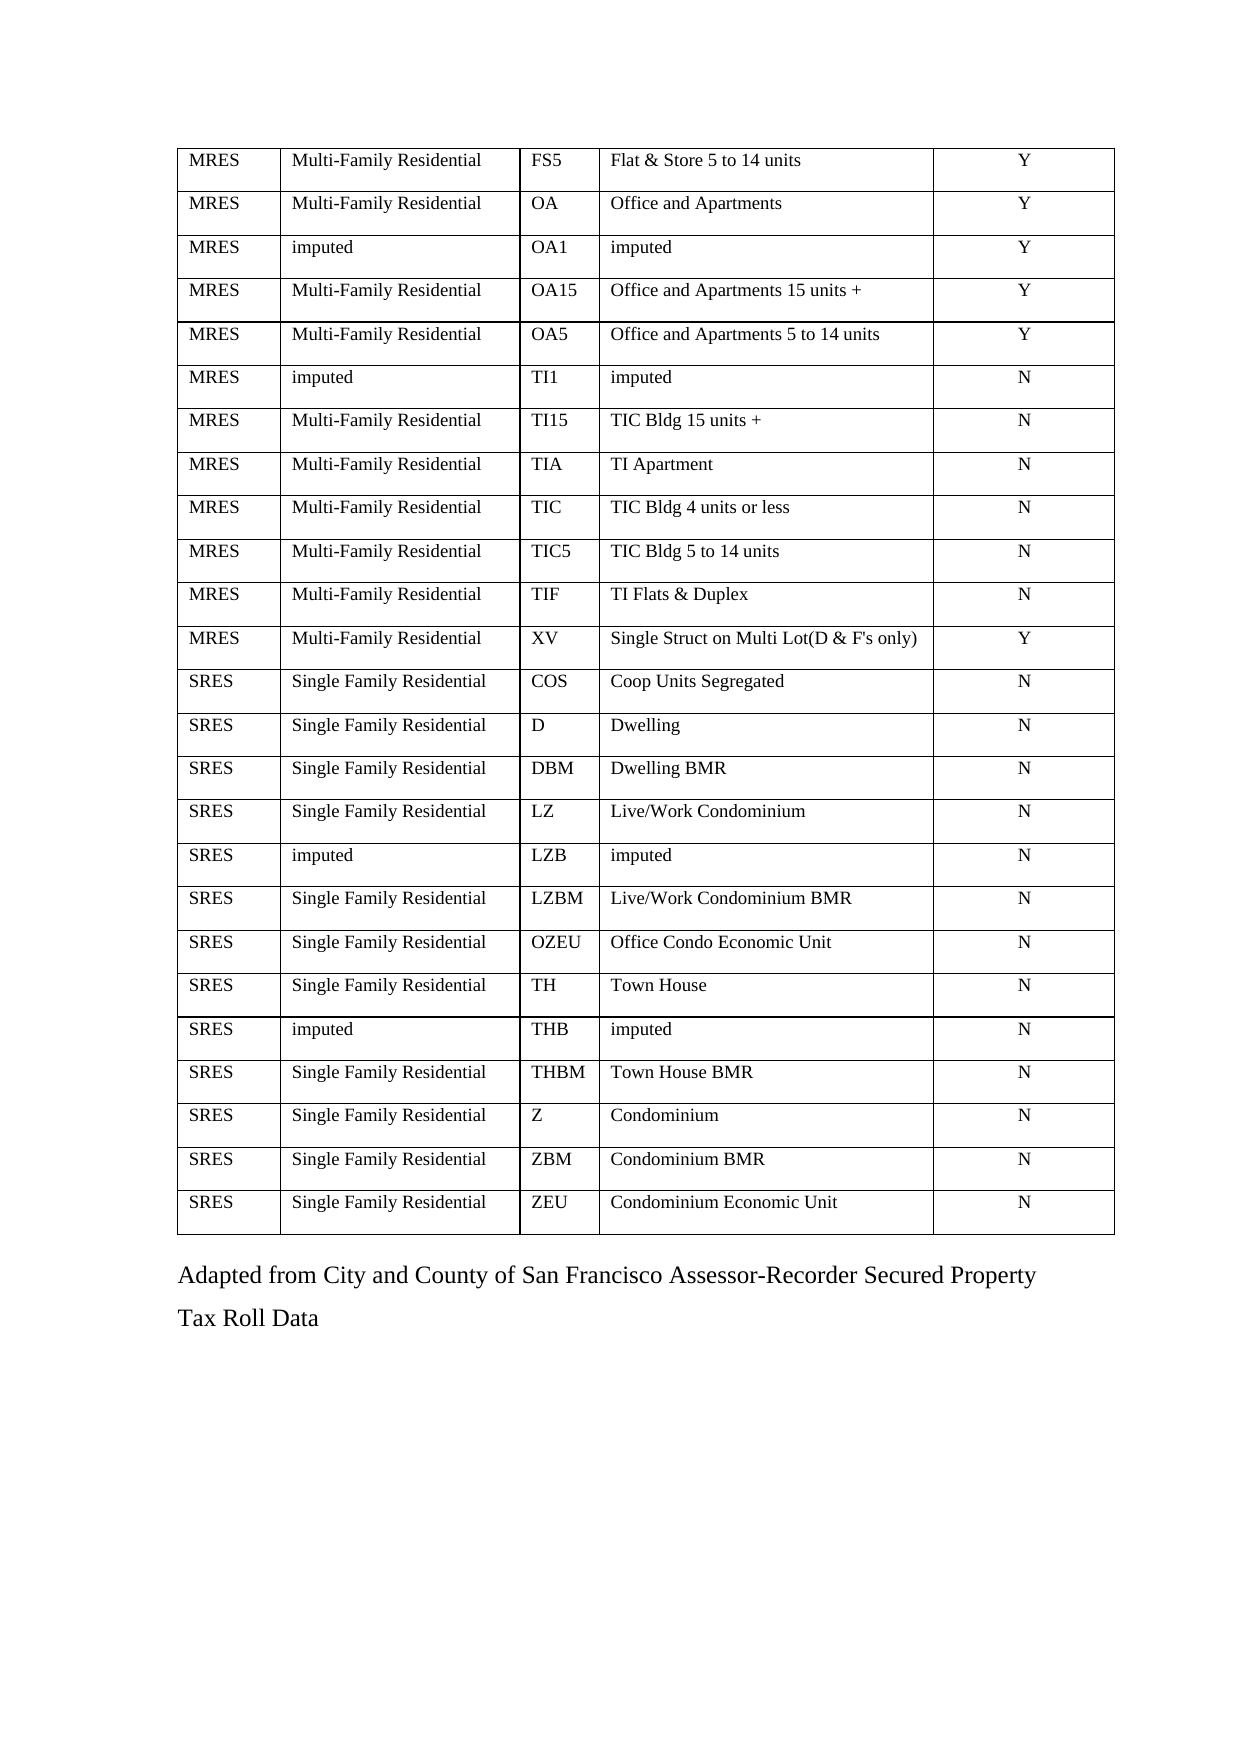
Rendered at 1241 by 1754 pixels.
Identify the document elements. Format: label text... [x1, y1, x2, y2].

table_cell N [934, 1148, 1114, 1190]
table_cell Multi-Family Residential [281, 627, 519, 669]
table_cell SRES [178, 670, 280, 712]
table_cell Live/Work Condominium [600, 800, 933, 843]
table_cell TIC Bldg 4 units or less [600, 496, 933, 539]
table_cell Single Family Residential [281, 1061, 519, 1103]
table_cell OA5 [521, 323, 599, 365]
table_cell imputed [281, 844, 519, 886]
table_cell ZEU [521, 1191, 599, 1234]
table_cell TI1 [521, 366, 599, 408]
table_cell N [934, 974, 1114, 1016]
table_cell SRES [178, 757, 280, 799]
table_cell Town House [600, 974, 933, 1016]
table_cell Y [934, 192, 1114, 234]
table_cell D [521, 714, 599, 756]
table_cell Multi-Family Residential [281, 279, 519, 321]
table_cell SRES [178, 931, 280, 973]
table_cell N [934, 583, 1114, 626]
table_cell imputed [600, 366, 933, 408]
table_cell N [934, 800, 1114, 843]
table_cell Multi-Family Residential [281, 583, 519, 626]
table_cell Multi-Family Residential [281, 409, 519, 452]
table_cell N [934, 496, 1114, 539]
table_cell MRES [178, 279, 280, 321]
table_cell Single Family Residential [281, 887, 519, 929]
table_cell TIF [521, 583, 599, 626]
table_cell THB [521, 1018, 599, 1060]
table_cell LZB [521, 844, 599, 886]
table_cell TIC5 [521, 540, 599, 582]
table_cell MRES [178, 323, 280, 365]
table_cell SRES [178, 1104, 280, 1147]
table_cell Office Condo Economic Unit [600, 931, 933, 973]
table_cell LZ [521, 800, 599, 843]
table_cell SRES [178, 887, 280, 929]
table_cell Single Family Residential [281, 800, 519, 843]
table_cell COS [521, 670, 599, 712]
table_cell Y [934, 149, 1114, 191]
table_cell Multi-Family Residential [281, 540, 519, 582]
table_cell N [934, 409, 1114, 452]
table_cell Single Family Residential [281, 1191, 519, 1234]
table_cell MRES [178, 453, 280, 495]
table_cell SRES [178, 1191, 280, 1234]
table_cell MRES [178, 496, 280, 539]
table_cell Multi-Family Residential [281, 323, 519, 365]
table_cell N [934, 540, 1114, 582]
table_cell imputed [281, 1018, 519, 1060]
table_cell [281, 149, 519, 191]
table_cell TH [521, 974, 599, 1016]
table_cell N [934, 1018, 1114, 1060]
table_cell Single Family Residential [281, 714, 519, 756]
table_cell N [934, 1061, 1114, 1103]
table_cell Single Family Residential [281, 670, 519, 712]
table_cell N [934, 887, 1114, 929]
table_cell MRES [178, 192, 280, 234]
table_cell Z [521, 1104, 599, 1147]
table_cell N [934, 931, 1114, 973]
table_cell Single Family Residential [281, 974, 519, 1016]
table_cell imputed [600, 236, 933, 278]
text Adapted from City and County of San Francisco Assessor-Recorder Secured Property Tax Roll Data [177, 1260, 1063, 1332]
table_cell Y [934, 627, 1114, 669]
table_cell N [934, 1104, 1114, 1147]
table_cell imputed [600, 844, 933, 886]
table_cell XV [521, 627, 599, 669]
table_cell N [934, 453, 1114, 495]
table_cell N [934, 670, 1114, 712]
table_cell TI Apartment [600, 453, 933, 495]
table_cell SRES [178, 844, 280, 886]
table_cell MRES [178, 409, 280, 452]
table_cell Flat & Store 5 to 14 units [600, 149, 933, 191]
table_cell Condominium [600, 1104, 933, 1147]
table_cell SRES [178, 974, 280, 1016]
table_cell MRES [178, 540, 280, 582]
table_cell N [934, 366, 1114, 408]
table_cell Town House BMR [600, 1061, 933, 1103]
table_cell Single Family Residential [281, 1104, 519, 1147]
table_cell Single Family Residential [281, 931, 519, 973]
table_cell SRES [178, 1018, 280, 1060]
table_cell Multi-Family Residential [281, 192, 519, 234]
table_cell DBM [521, 757, 599, 799]
table_cell FS5 [521, 149, 599, 191]
table_cell SRES [178, 1061, 280, 1103]
table_cell TI Flats & Duplex [600, 583, 933, 626]
table_cell OZEU [521, 931, 599, 973]
table_cell Multi-Family Residential [281, 496, 519, 539]
table_cell MRES [178, 366, 280, 408]
table_cell OA [521, 192, 599, 234]
table_cell Single Family Residential [281, 757, 519, 799]
table_cell TIC [521, 496, 599, 539]
table_cell MRES [178, 149, 280, 191]
table_cell SRES [178, 1148, 280, 1190]
table_cell Y [934, 236, 1114, 278]
table_cell imputed [600, 1018, 933, 1060]
table_cell OA15 [521, 279, 599, 321]
table_cell Dwelling [600, 714, 933, 756]
table_cell OA1 [521, 236, 599, 278]
table_cell Coop Units Segregated [600, 670, 933, 712]
table_cell Single Family Residential [281, 1148, 519, 1190]
table_cell MRES [178, 236, 280, 278]
table_cell TIC Bldg 15 units + [600, 409, 933, 452]
table_cell imputed [281, 366, 519, 408]
table_cell Single Struct on Multi Lot(D & F's only) [600, 627, 933, 669]
table_cell Live/Work Condominium BMR [600, 887, 933, 929]
table_cell Y [934, 279, 1114, 321]
table_cell TIC Bldg 5 to 14 units [600, 540, 933, 582]
table_cell MRES [178, 583, 280, 626]
table_cell N [934, 757, 1114, 799]
table_cell TI15 [521, 409, 599, 452]
table_cell Multi-Family Residential [281, 453, 519, 495]
table_cell Condominium Economic Unit [600, 1191, 933, 1234]
table_cell imputed [281, 236, 519, 278]
table_cell SRES [178, 800, 280, 843]
table_cell Office and Apartments 15 units + [600, 279, 933, 321]
table_cell N [934, 844, 1114, 886]
table_cell Office and Apartments 5 to 14 units [600, 323, 933, 365]
table_cell ZBM [521, 1148, 599, 1190]
table_cell TIA [521, 453, 599, 495]
table_cell LZBM [521, 887, 599, 929]
table_cell THBM [521, 1061, 599, 1103]
table_cell N [934, 714, 1114, 756]
table_cell SRES [178, 714, 280, 756]
table_cell N [934, 1191, 1114, 1234]
table_cell Dwelling BMR [600, 757, 933, 799]
table_cell MRES [178, 627, 280, 669]
table_cell Y [934, 323, 1114, 365]
table_cell Condominium BMR [600, 1148, 933, 1190]
table_cell Office and Apartments [600, 192, 933, 234]
